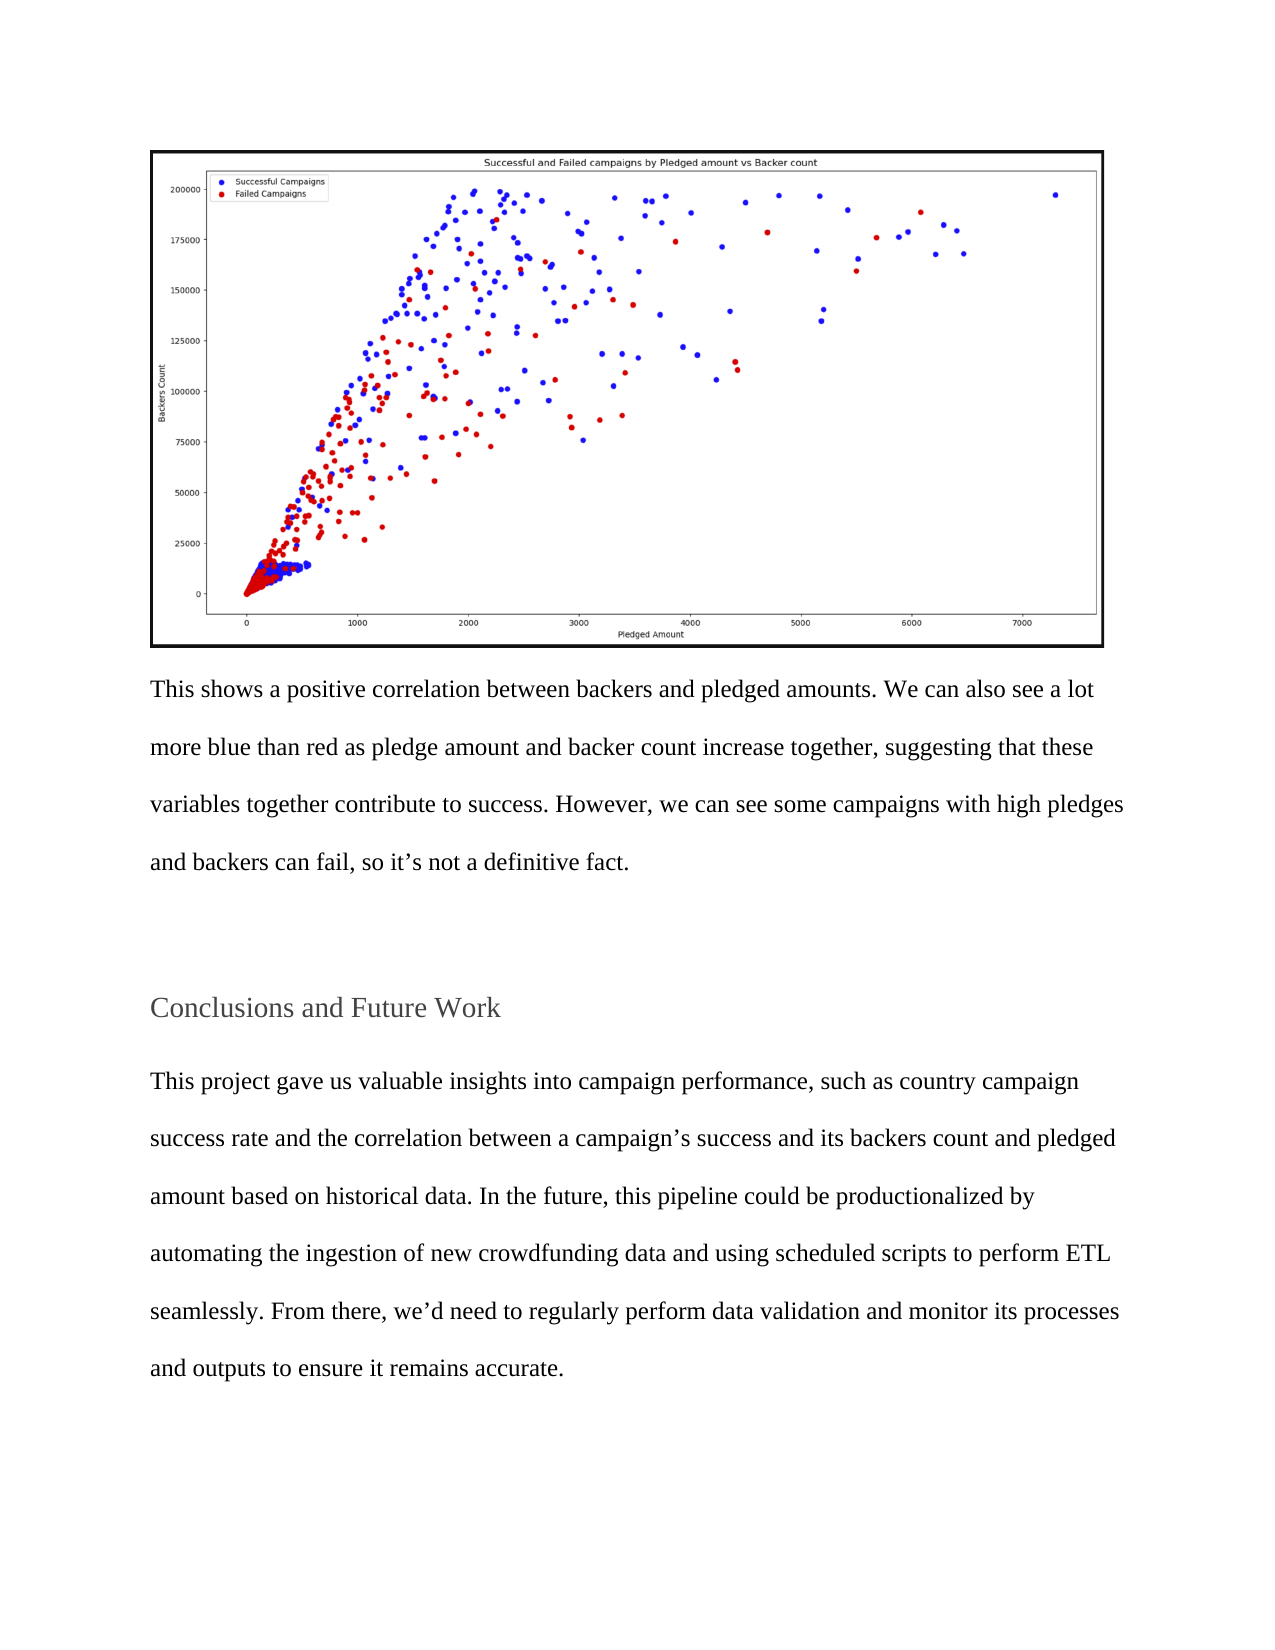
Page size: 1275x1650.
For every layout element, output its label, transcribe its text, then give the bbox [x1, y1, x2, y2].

picture [150, 150, 1105, 648]
subtitle Conclusions and Future Work [150, 990, 1125, 1024]
text This project gave us valuable insights into campaign performance, such as country campaign success rate and the correlation between a campaign’s success and its backers count and pledged amount based on historical data. In the future, this pipeline could be productionalized by automating the ingestion of new crowdfunding data and using scheduled scripts to perform ETL seamlessly. From there, we’d need to regularly perform data validation and monitor its processes and outputs to ensure it remains accurate. [150, 1066, 1125, 1435]
text This shows a positive correlation between backers and pledged amounts. We can also see a lot more blue than red as pledge amount and backer count increase together, suggesting that these variables together contribute to success. However, we can see some campaigns with high pledges and backers can fail, so it’s not a definitive fact. [150, 674, 1125, 876]
